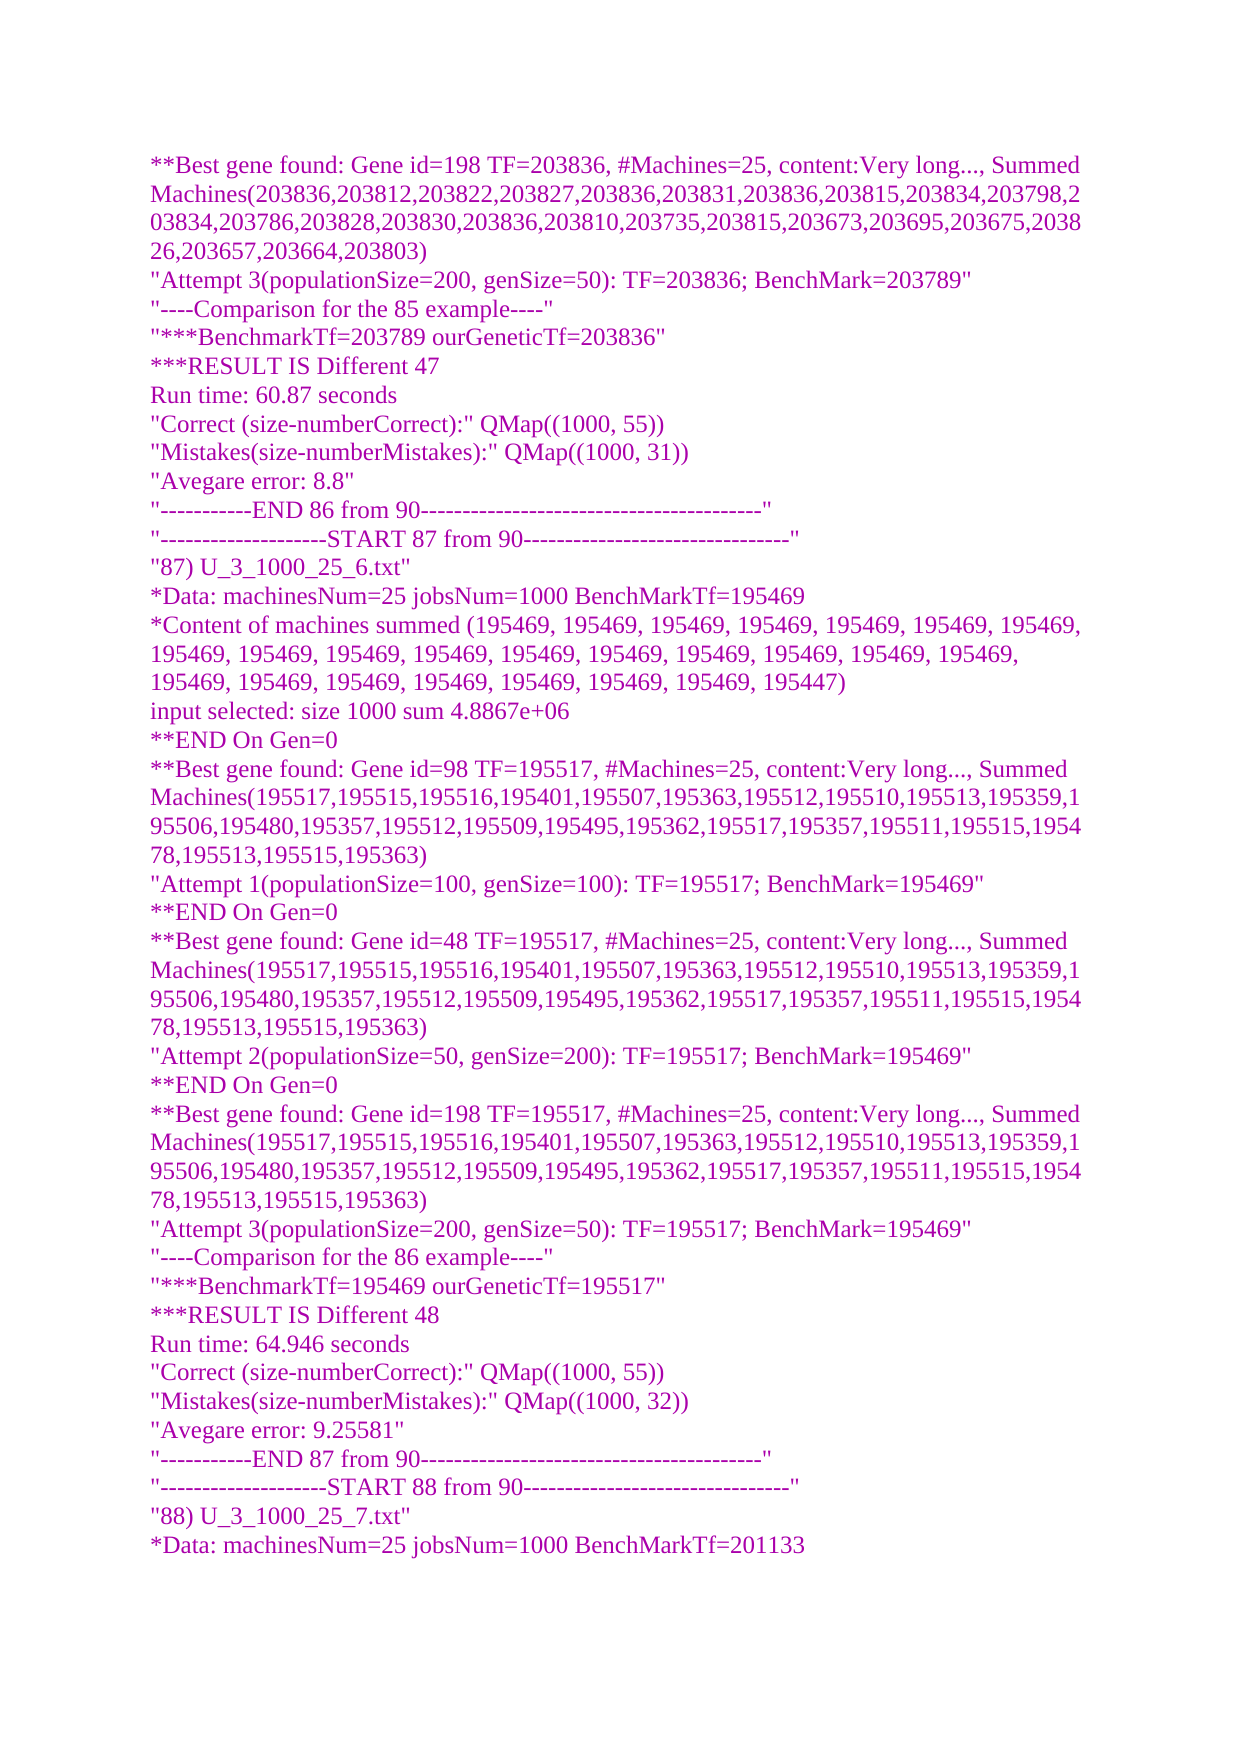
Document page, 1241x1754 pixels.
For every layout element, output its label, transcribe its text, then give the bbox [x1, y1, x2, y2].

text "-----------END 87 from 90-----------------------------------------" [150, 1444, 1090, 1472]
text *Content of machines summed (195469, 195469, 195469, 195469, 195469, 195469, 195469, 195469, 195469, 195469, 195469, 195469, 195469, 195469, 195469, 195469, 195469, 195469, 195469, 195469, 195469, 195469, 195469, 195469, 195447) [150, 610, 1090, 696]
text **END On Gen=0 [150, 1070, 1090, 1099]
text "Correct (size-numberCorrect):" QMap((1000, 55)) [150, 1357, 1090, 1386]
text "Mistakes(size-numberMistakes):" QMap((1000, 31)) [150, 437, 1090, 466]
text **END On Gen=0 [150, 725, 1090, 754]
text "--------------------START 88 from 90--------------------------------" [150, 1472, 1090, 1501]
text Run time: 60.87 seconds [150, 380, 1090, 409]
text "Avegare error: 8.8" [150, 466, 1090, 495]
text ***RESULT IS Different 48 [150, 1300, 1090, 1329]
text "----Comparison for the 86 example----" [150, 1242, 1090, 1271]
text "Correct (size-numberCorrect):" QMap((1000, 55)) [150, 409, 1090, 437]
text ***RESULT IS Different 47 [150, 351, 1090, 380]
text "Attempt 2(populationSize=50, genSize=200): TF=195517; BenchMark=195469" [150, 1041, 1090, 1070]
text **Best gene found: Gene id=98 TF=195517, #Machines=25, content:Very long..., Summed Machines(195517,195515,195516,195401,195507,195363,195512,195510,195513,195359,195506,195480,195357,195512,195509,195495,195362,195517,195357,195511,195515,195478,195513,195515,195363) [150, 754, 1090, 869]
text "Attempt 3(populationSize=200, genSize=50): TF=203836; BenchMark=203789" [150, 265, 1090, 294]
text *Data: machinesNum=25 jobsNum=1000 BenchMarkTf=201133 [150, 1530, 1090, 1559]
text *Data: machinesNum=25 jobsNum=1000 BenchMarkTf=195469 [150, 581, 1090, 610]
text "-----------END 86 from 90-----------------------------------------" [150, 495, 1090, 524]
text "88) U_3_1000_25_7.txt" [150, 1501, 1090, 1530]
text input selected: size 1000 sum 4.8867e+06 [150, 696, 1090, 725]
text **Best gene found: Gene id=198 TF=203836, #Machines=25, content:Very long..., Summed Machines(203836,203812,203822,203827,203836,203831,203836,203815,203834,203798,203834,203786,203828,203830,203836,203810,203735,203815,203673,203695,203675,203826,203657,203664,203803) [150, 150, 1090, 265]
text **Best gene found: Gene id=198 TF=195517, #Machines=25, content:Very long..., Summed Machines(195517,195515,195516,195401,195507,195363,195512,195510,195513,195359,195506,195480,195357,195512,195509,195495,195362,195517,195357,195511,195515,195478,195513,195515,195363) [150, 1099, 1090, 1214]
text "Avegare error: 9.25581" [150, 1415, 1090, 1444]
text "Mistakes(size-numberMistakes):" QMap((1000, 32)) [150, 1386, 1090, 1415]
text "***BenchmarkTf=195469 ourGeneticTf=195517" [150, 1271, 1090, 1300]
text **END On Gen=0 [150, 897, 1090, 926]
text "--------------------START 87 from 90--------------------------------" [150, 524, 1090, 552]
text "----Comparison for the 85 example----" [150, 294, 1090, 322]
text "***BenchmarkTf=203789 ourGeneticTf=203836" [150, 322, 1090, 351]
text "Attempt 3(populationSize=200, genSize=50): TF=195517; BenchMark=195469" [150, 1214, 1090, 1242]
text Run time: 64.946 seconds [150, 1329, 1090, 1357]
text "87) U_3_1000_25_6.txt" [150, 552, 1090, 581]
text "Attempt 1(populationSize=100, genSize=100): TF=195517; BenchMark=195469" [150, 869, 1090, 897]
text **Best gene found: Gene id=48 TF=195517, #Machines=25, content:Very long..., Summed Machines(195517,195515,195516,195401,195507,195363,195512,195510,195513,195359,195506,195480,195357,195512,195509,195495,195362,195517,195357,195511,195515,195478,195513,195515,195363) [150, 926, 1090, 1041]
